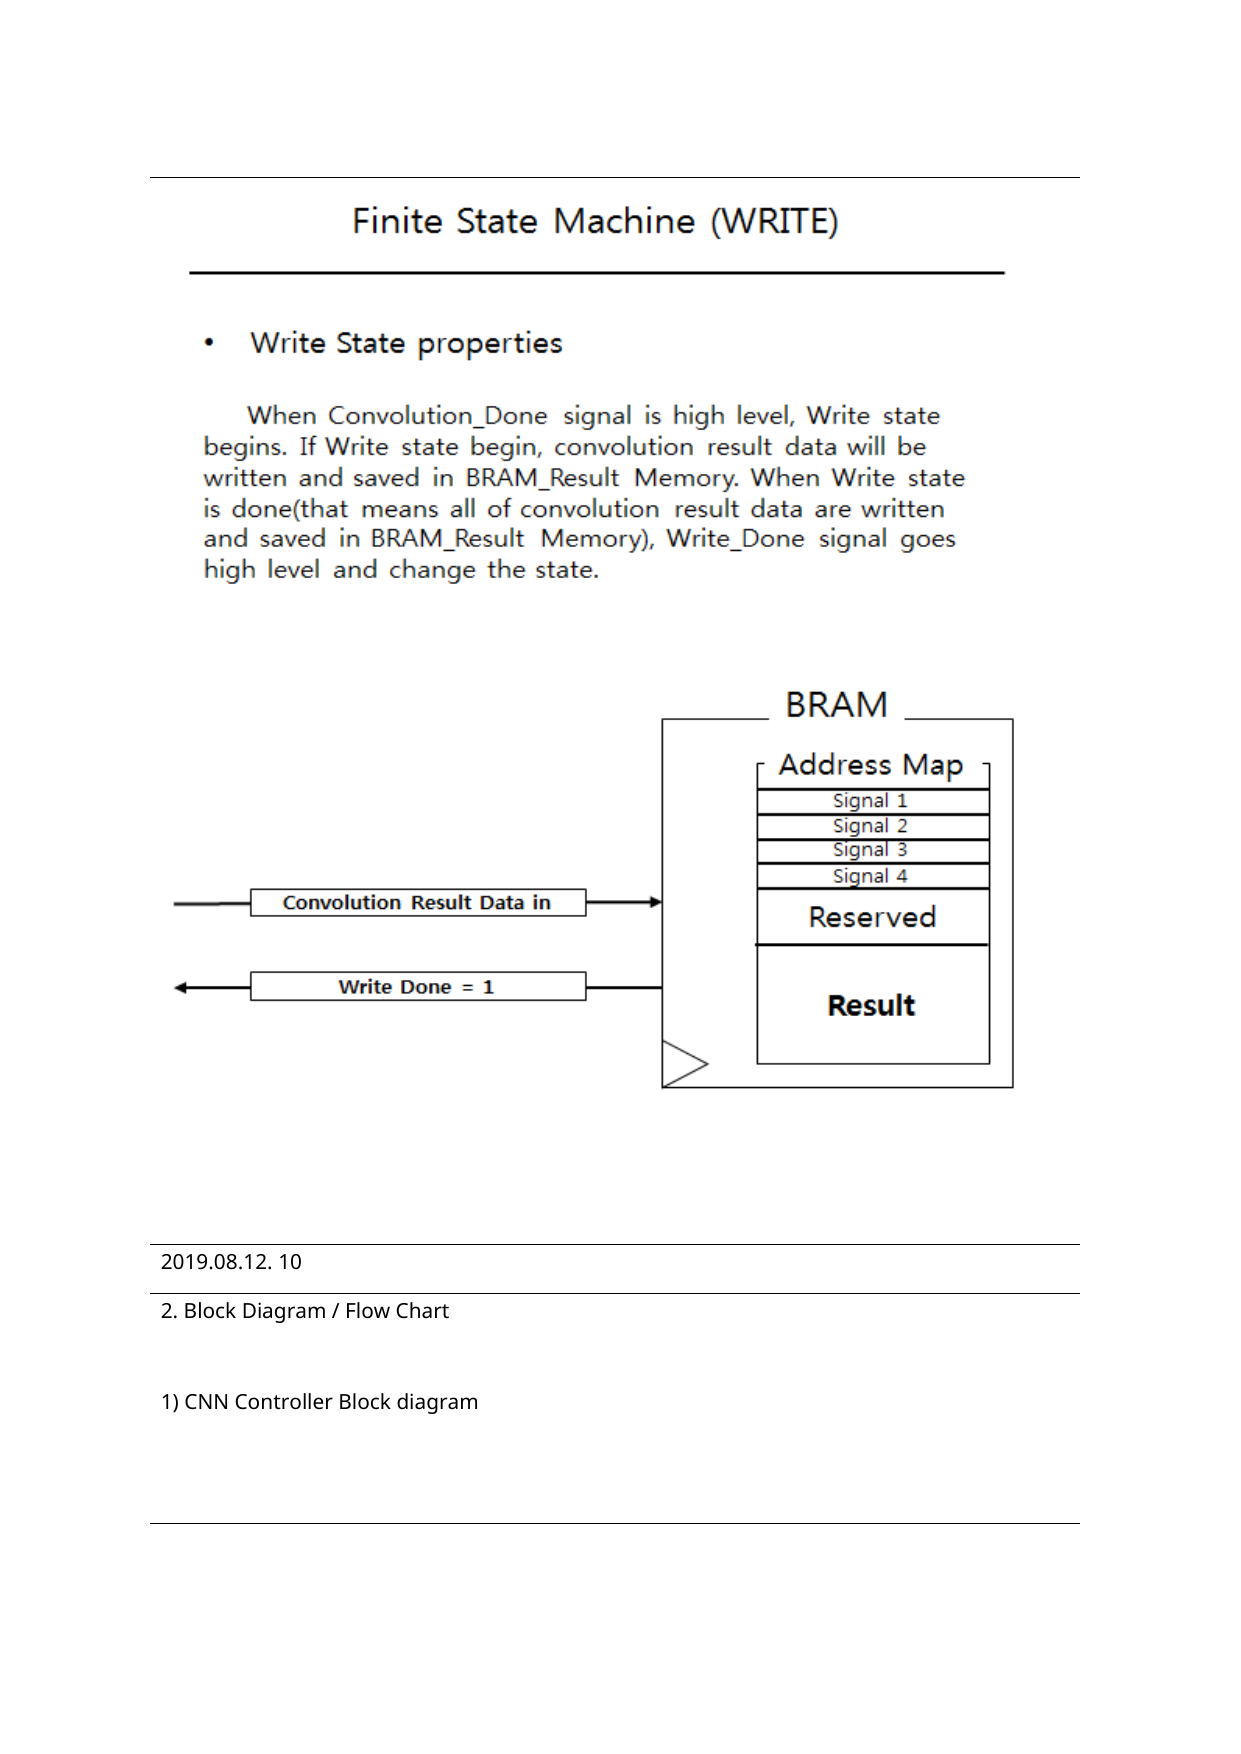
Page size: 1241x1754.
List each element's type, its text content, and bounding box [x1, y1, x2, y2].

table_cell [150, 178, 1080, 1243]
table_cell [150, 1294, 1080, 1523]
picture [160, 180, 1014, 1090]
table_cell 2019.08.12. 10 [150, 1245, 1080, 1292]
